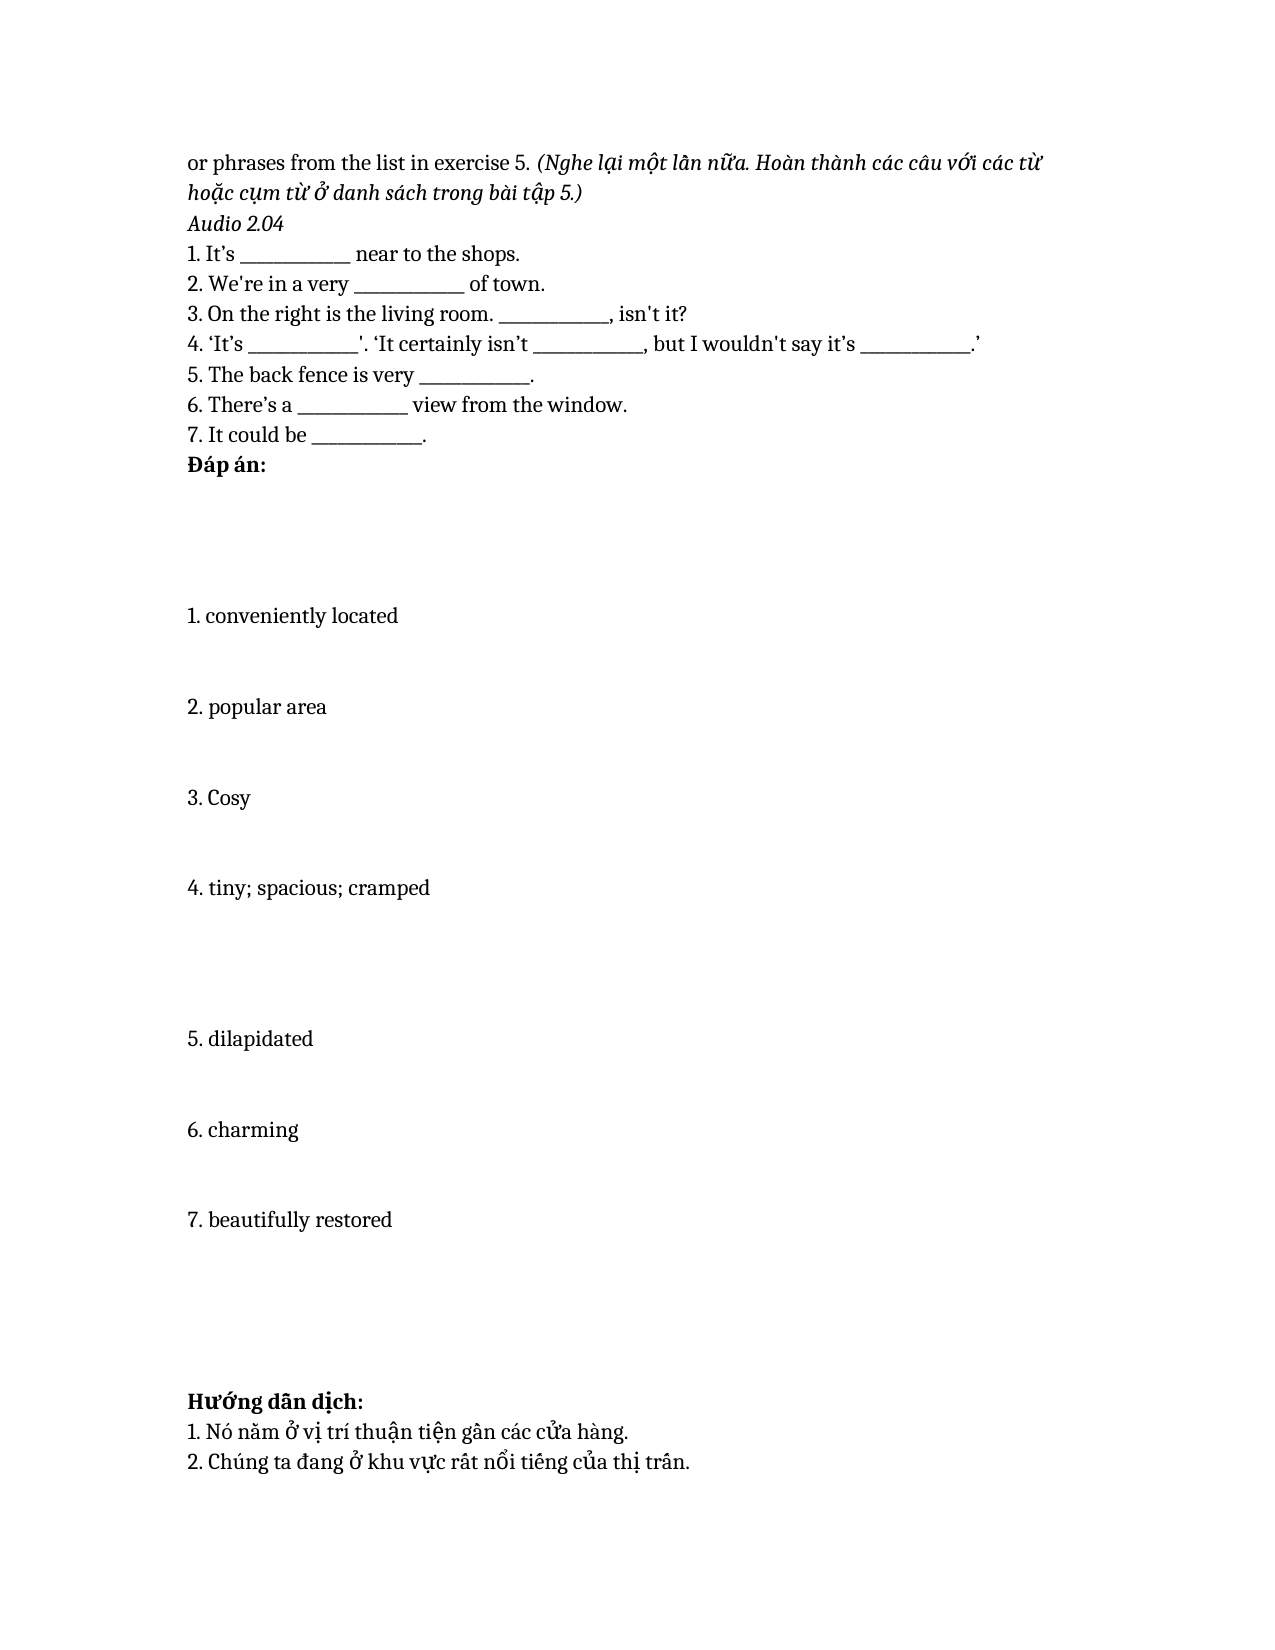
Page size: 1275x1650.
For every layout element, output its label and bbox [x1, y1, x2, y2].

text [187, 150, 1087, 1475]
